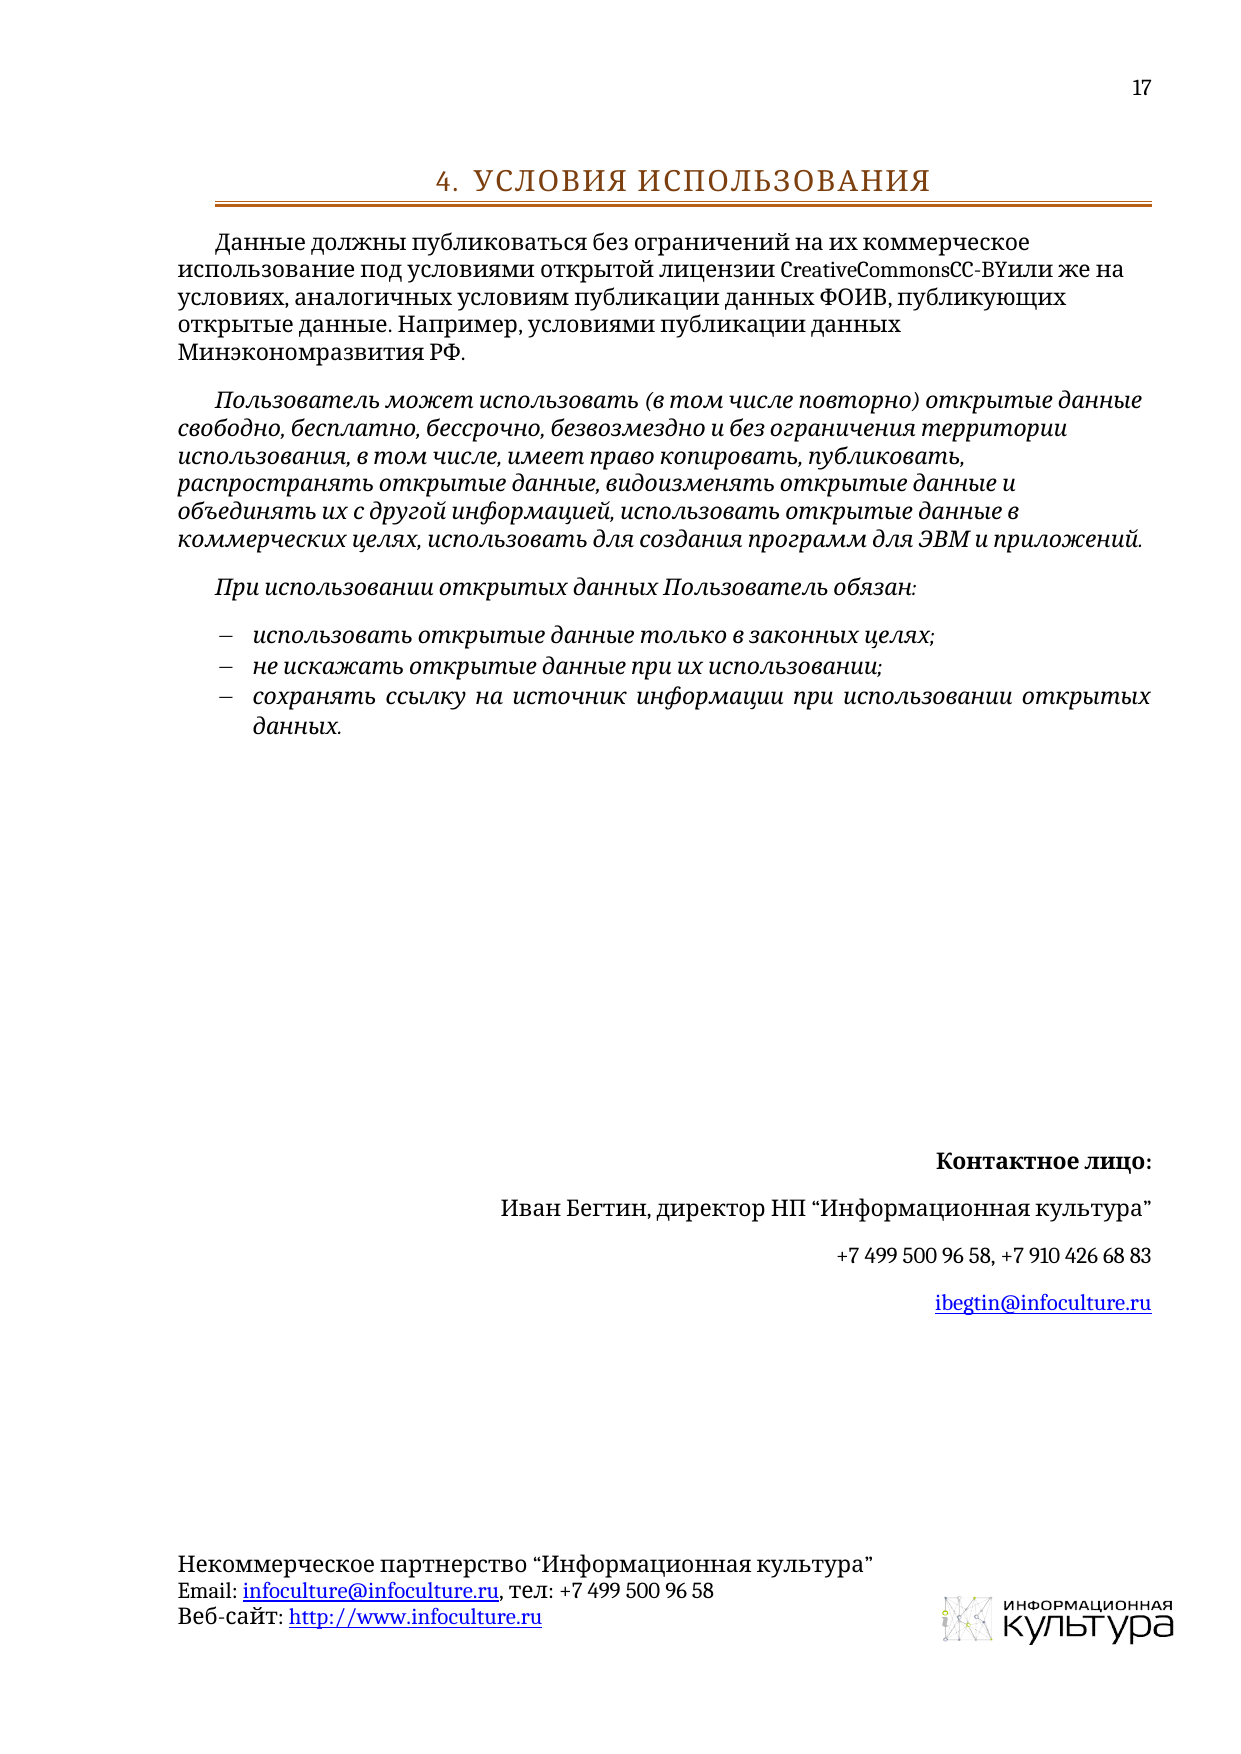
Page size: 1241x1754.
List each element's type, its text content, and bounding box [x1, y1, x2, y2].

text Данные должны публиковаться без ограничений на их коммерческое использование под условиями открытой лицензии CreativeCommonsCC-BYили же на условиях, аналогичных условиям публикации данных ФОИВ, публикующих открытые данные. Например, условиями публикации данных Минэкономразвития РФ. [177, 229, 1152, 366]
list не искажать открытые данные при их использовании; [215, 653, 1152, 680]
text Пользователь может использовать (в том числе повторно) открытые данные свободно, бесплатно, бессрочно, безвозмездно и без ограничения территории использования, в том числе, имеет право копировать, публиковать, распространять открытые данные, видоизменять открытые данные и объединять их с другой информацией, использовать открытые данные в коммерческих целях, использовать для создания программ для ЭВМ и приложений. [177, 388, 1152, 553]
subtitle Условия использования [215, 165, 1152, 201]
text При использовании открытых данных Пользователь обязан: [177, 575, 1152, 601]
picture [941, 1596, 1174, 1645]
text Контактное лицо: [74, 1149, 1152, 1175]
list сохранять ссылку на источник информации при использовании открытых данных. [215, 684, 1152, 740]
text +7 499 500 96 58, +7 910 426 68 83 [74, 1243, 1152, 1269]
list использовать открытые данные только в законных целях; [215, 623, 1152, 649]
text ibegtin@infoculture.ru [74, 1290, 1152, 1317]
text Иван Бегтин, директор НП “Информационная культура” [74, 1196, 1152, 1222]
